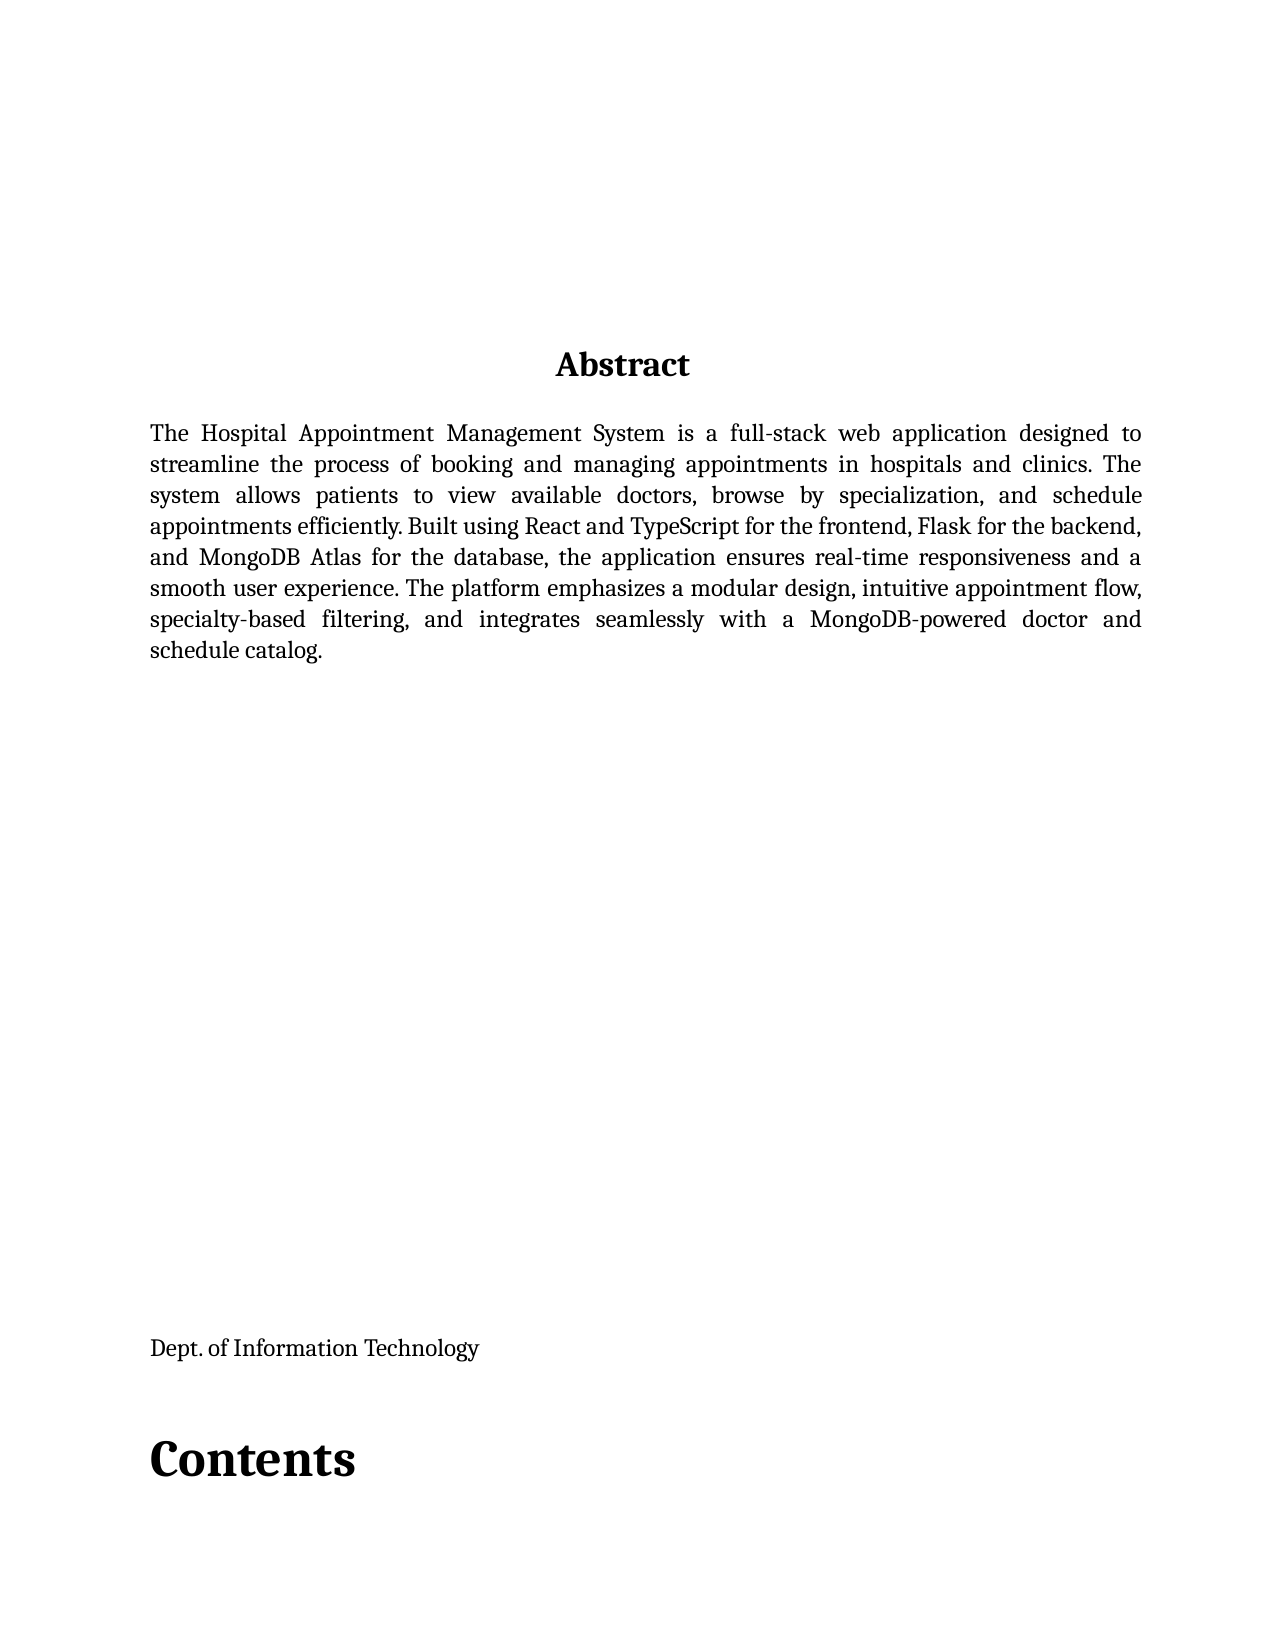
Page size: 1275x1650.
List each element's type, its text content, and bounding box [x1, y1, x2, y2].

text Dept. of Information Technology [150, 1334, 1143, 1363]
text Contents [150, 1430, 1143, 1490]
subtitle Abstract [150, 344, 1095, 385]
text The Hospital Appointment Management System is a full-stack web application designed to streamline the process of booking and managing appointments in hospitals and clinics. The system allows patients to view available doctors, browse by specialization, and schedule appointments efficiently. Built using React and TypeScript for the frontend, Flask for the backend, and MongoDB Atlas for the database, the application ensures real-time responsiveness and a smooth user experience. The platform emphasizes a modular design, intuitive appointment flow, specialty-based filtering, and integrates seamlessly with a MongoDB-powered doctor and schedule catalog. [150, 419, 1143, 665]
